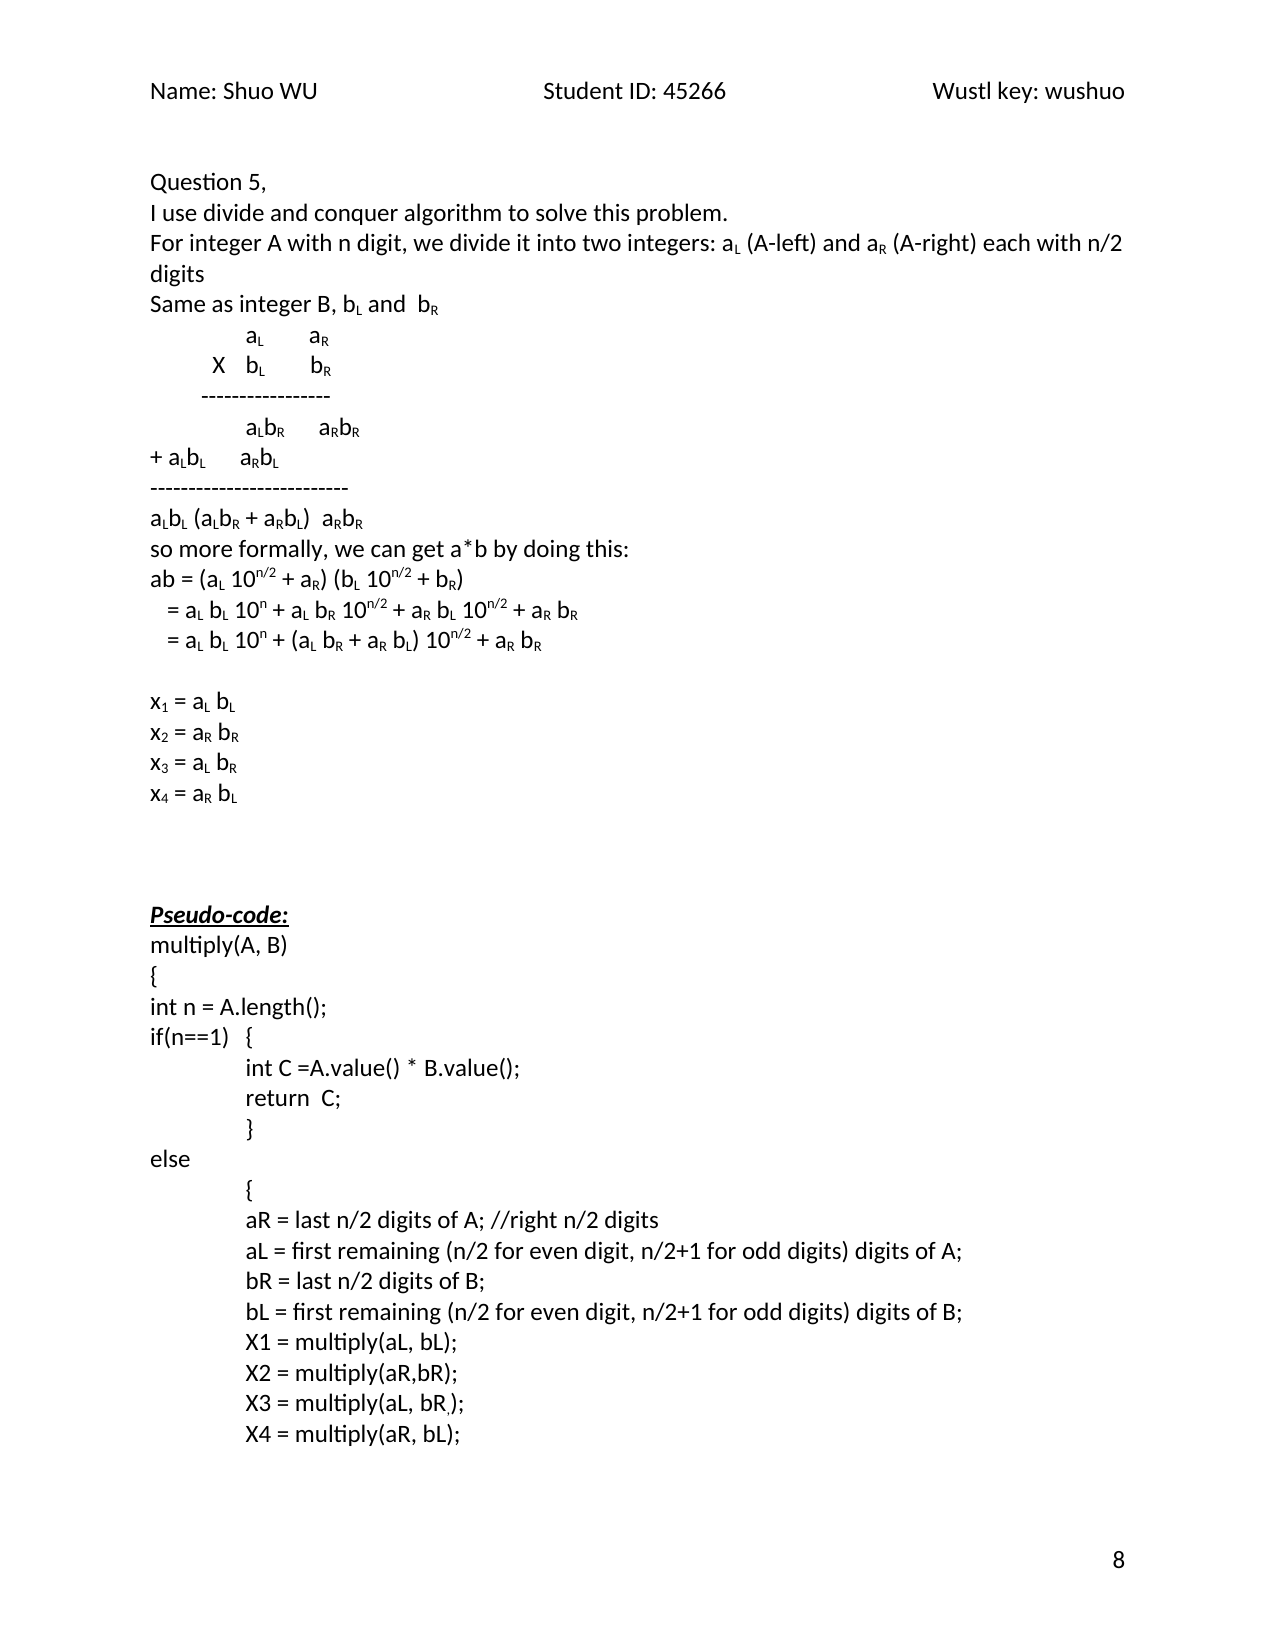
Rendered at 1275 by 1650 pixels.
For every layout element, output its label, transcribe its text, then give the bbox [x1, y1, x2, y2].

text x1 = aL bL [150, 685, 1125, 716]
text Pseudo-code: [150, 899, 1125, 929]
text X3 = multiply(aL, bR,); [150, 1387, 1125, 1418]
text ----------------- [150, 380, 1125, 411]
text X bL bR [150, 350, 1125, 380]
text X2 = multiply(aR,bR); [150, 1357, 1125, 1387]
text { [150, 1174, 1125, 1204]
text = aL bL 10n + (aL bR + aR bL) 10n/2 + aR bR [150, 624, 1125, 655]
text For integer A with n digit, we divide it into two integers: aL (A-left) and aR (A-right) each with n/2 digits [150, 228, 1125, 289]
text else [150, 1143, 1125, 1174]
text if(n==1) { [150, 1021, 1125, 1052]
text Same as integer B, bL and bR [150, 289, 1125, 319]
text bL = first remaining (n/2 for even digit, n/2+1 for odd digits) digits of B; [150, 1296, 1125, 1326]
text x3 = aL bR [150, 746, 1125, 777]
text so more formally, we can get a*b by doing this: [150, 533, 1125, 563]
text aLbR aRbR [150, 411, 1125, 441]
text aLbL (aLbR + aRbL) aRbR [150, 502, 1125, 533]
text x4 = aR bL [150, 777, 1125, 807]
text X4 = multiply(aR, bL); [150, 1418, 1125, 1448]
text } [150, 1113, 1125, 1143]
text aL aR [150, 319, 1125, 350]
text + aLbL aRbL [150, 441, 1125, 472]
text aL = first remaining (n/2 for even digit, n/2+1 for odd digits) digits of A; [150, 1235, 1125, 1265]
text int n = A.length(); [150, 991, 1125, 1021]
text ab = (aL 10n/2 + aR) (bL 10n/2 + bR) [150, 563, 1125, 594]
text return C; [150, 1082, 1125, 1113]
text int C =A.value() * B.value(); [150, 1052, 1125, 1082]
text I use divide and conquer algorithm to solve this problem. [150, 197, 1125, 228]
text X1 = multiply(aL, bL); [150, 1326, 1125, 1357]
text bR = last n/2 digits of B; [150, 1265, 1125, 1296]
text -------------------------- [150, 472, 1125, 502]
text multiply(A, B) [150, 929, 1125, 960]
text { [150, 960, 1125, 991]
text = aL bL 10n + aL bR 10n/2 + aR bL 10n/2 + aR bR [150, 594, 1125, 624]
text Question 5, [150, 167, 1125, 197]
text aR = last n/2 digits of A; //right n/2 digits [150, 1204, 1125, 1235]
text x2 = aR bR [150, 716, 1125, 746]
